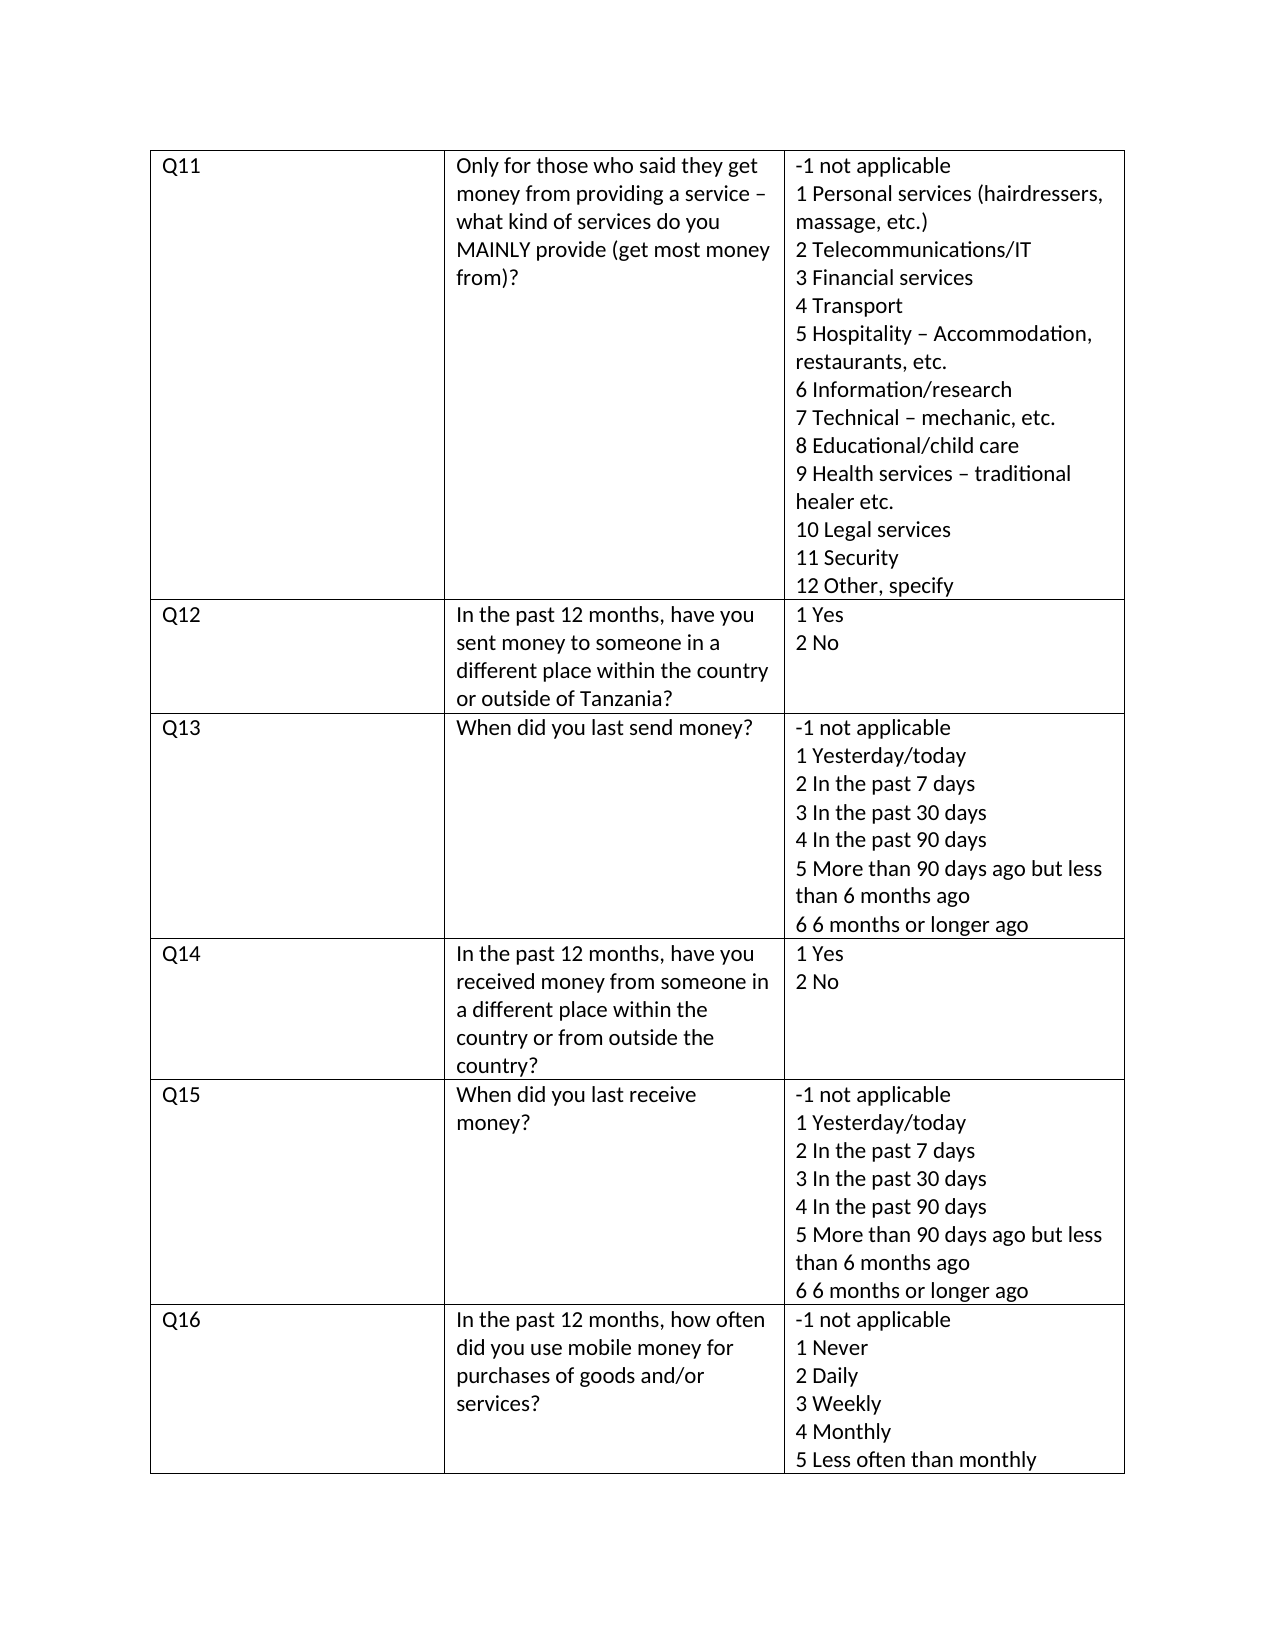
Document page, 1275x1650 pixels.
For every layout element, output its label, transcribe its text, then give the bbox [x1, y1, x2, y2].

table_cell Only for those who said they get money from providing a service – what kind of services do you MAINLY provide (get most money from)? [445, 151, 784, 599]
table_cell In the past 12 months, have you received money from someone in a different place within the country or from outside the country? [445, 939, 784, 1079]
table_cell When did you last receive money? [445, 1080, 784, 1304]
table_cell 1 Yes 2 No [785, 939, 1124, 1079]
table_cell In the past 12 months, have you sent money to someone in a different place within the country or outside of Tanzania? [445, 600, 784, 712]
table_cell When did you last send money? [445, 714, 784, 938]
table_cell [785, 1305, 1124, 1473]
table_cell Q13 [151, 714, 444, 938]
table_cell In the past 12 months, how often did you use mobile money for purchases of goods and/or services? [445, 1305, 784, 1473]
table_cell Q14 [151, 939, 444, 1079]
table_cell -1 not applicable 1 Yesterday/today 2 In the past 7 days 3 In the past 30 days 4 In the past 90 days 5 More than 90 days ago but less than 6 months ago 6 6 months or longer ago [785, 1080, 1124, 1304]
table_cell -1 not applicable 1 Personal services (hairdressers, massage, etc.) 2 Telecommunications/IT 3 Financial services 4 Transport 5 Hospitality – Accommodation, restaurants, etc. 6 Information/research 7 Technical – mechanic, etc. 8 Educational/child care 9 Health services – traditional healer etc. 10 Legal services 11 Security 12 Other, specify [785, 151, 1124, 599]
table_cell 1 Yes 2 No [785, 600, 1124, 712]
table_cell Q15 [151, 1080, 444, 1304]
table_cell -1 not applicable 1 Yesterday/today 2 In the past 7 days 3 In the past 30 days 4 In the past 90 days 5 More than 90 days ago but less than 6 months ago 6 6 months or longer ago [785, 714, 1124, 938]
table_cell Q12 [151, 600, 444, 712]
table_cell Q11 [151, 151, 444, 599]
table_cell Q16 [151, 1305, 444, 1473]
